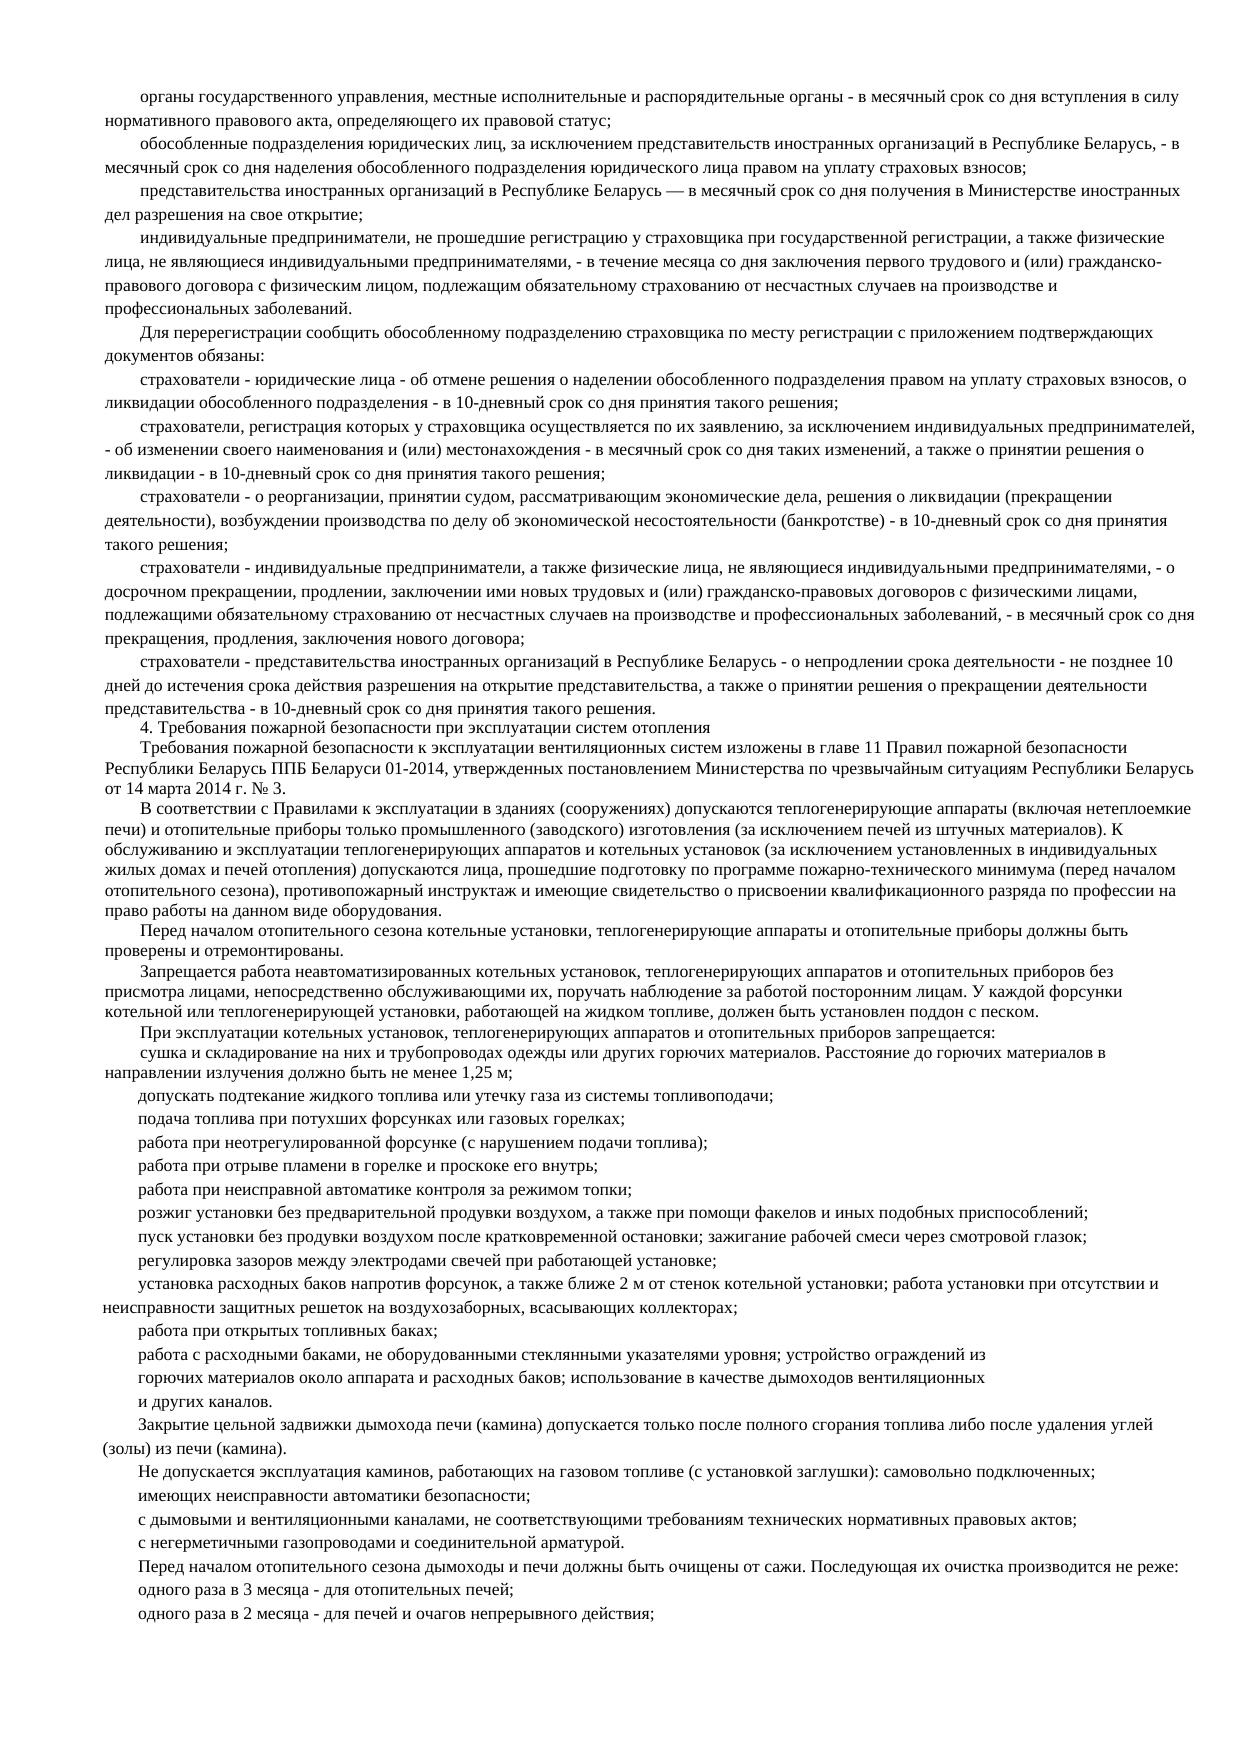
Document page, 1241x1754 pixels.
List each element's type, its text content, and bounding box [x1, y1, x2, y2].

text одного раза в 2 месяца - для печей и очагов непрерывного действия; [102, 1600, 1199, 1624]
text Перед началом отопительного сезона котельные установки, теплогенерирующие аппараты и отопительные приборы должны быть проверены и отремонтированы. [104, 920, 1197, 961]
text работа при отрыве пламени в горелке и проскоке его внутрь; [138, 1153, 1199, 1177]
text работа при открытых топливных баках; [102, 1318, 1199, 1341]
text страхователи - индивидуальные предприниматели, а также физические лица, не являющиеся индивидуальными предпринимателями, - о досрочном прекращении, продлении, заключении ими новых трудовых и (или) гражданско-правовых договоров с физическими лицами, подлежащими обязательному страхованию от несчастных случаев на производстве и профессиональных заболеваний, - в месячный срок со дня прекращения, продления, заключения нового договора; [104, 555, 1197, 649]
text Не допускается эксплуатация каминов, работающих на газовом топливе (с установкой заглушки): самовольно подключенных; [138, 1459, 1197, 1483]
text с дымовыми и вентиляционными каналами, не соответствующими требованиям технических нормативных правовых актов; [102, 1506, 1197, 1530]
text Для перерегистрации сообщить обособленному подразделению страховщика по месту регистрации с приложением подтверждающих документов обязаны: [104, 319, 1197, 366]
text В соответствии с Правилами к эксплуатации в зданиях (сооружениях) допускаются теплогенерирующие аппараты (включая нетеплоемкие печи) и отопительные приборы только промышленного (заводского) изготовления (за исключением печей из штучных материалов). К обслуживанию и эксплуатации теплогенерирующих аппаратов и котельных установок (за исключением установленных в индивидуальных жилых домах и печей отопления) допускаются лица, прошедшие подготовку по программе пожарно-технического минимума (перед началом отопительного сезона), противопожарный инструктаж и имеющие свидетельство о присвоении квалификационного разряда по профессии на право работы на данном виде оборудования. [104, 798, 1197, 920]
text Требования пожарной безопасности к эксплуатации вентиляционных систем изложены в главе 11 Правил пожарной безопасности Республики Беларусь ППБ Беларуси 01-2014, утвержденных постановлением Министерства по чрезвычайным ситуациям Республики Беларусь от 14 марта 2014 г. № 3. [104, 737, 1197, 798]
text допускать подтекание жидкого топлива или утечку газа из системы топливоподачи; [138, 1082, 1199, 1106]
text одного раза в 3 месяца - для отопительных печей; [102, 1577, 1199, 1600]
text Закрытие цельной задвижки дымохода печи (камина) допускается только после полного сгорания топлива либо после удаления углей (золы) из печи (камина). [102, 1412, 1197, 1459]
text подача топлива при потухших форсунках или газовых горелках; [138, 1106, 1199, 1129]
text При эксплуатации котельных установок, теплогенерирующих аппаратов и отопительных приборов запрещается: [104, 1022, 1197, 1042]
text установка расходных баков напротив форсунок, а также ближе 2 м от стенок котельной установки; работа установки при отсутствии и неисправности защитных решеток на воздухозаборных, всасывающих коллекторах; [102, 1271, 1197, 1318]
text работа при неотрегулированной форсунке (с нарушением подачи топлива); [138, 1129, 1199, 1153]
text органы государственного управления, местные исполнительные и распорядительные органы - в месячный срок со дня вступления в силу нормативного правового акта, определяющего их правовой статус; [104, 84, 1197, 131]
text сушка и складирование на них и трубопроводах одежды или других горючих материалов. Расстояние до горючих материалов в направлении излучения должно быть не менее 1,25 м; [104, 1042, 1197, 1082]
text страхователи - юридические лица - об отмене решения о наделении обособленного подразделения правом на уплату страховых взносов, о ликвидации обособленного подразделения - в 10-дневный срок со дня принятия такого решения; [104, 366, 1197, 413]
text работа с расходными баками, не оборудованными стеклянными указателями уровня; устройство ограждений из горючих материалов около аппарата и расходных баков; использование в качестве дымоходов вентиляционных и других каналов. [138, 1341, 993, 1412]
text розжиг установки без предварительной продувки воздухом, а также при помощи факелов и иных подобных приспособлений; [102, 1200, 1197, 1224]
text страхователи - представительства иностранных организаций в Республике Беларусь - о непродлении срока деятельности - не позднее 10 дней до истечения срока действия разрешения на открытие представительства, а также о принятии решения о прекращении деятельности представительства - в 10-дневный срок со дня принятия такого решения. [104, 649, 1197, 719]
text регулировка зазоров между электродами свечей при работающей установке; [102, 1247, 1199, 1271]
text страхователи - о реорганизации, принятии судом, рассматривающим экономические дела, решения о ликвидации (прекращении деятельности), возбуждении производства по делу об экономической несостоятельности (банкротстве) - в 10-дневный срок со дня принятия такого решения; [104, 484, 1197, 555]
text имеющих неисправности автоматики безопасности; [102, 1483, 1199, 1506]
text пуск установки без продувки воздухом после кратковременной остановки; зажигание рабочей смеси через смотровой глазок; [138, 1224, 1197, 1247]
text страхователи, регистрация которых у страховщика осуществляется по их заявлению, за исключением индивидуальных предпринимателей, - об изменении своего наименования и (или) местонахождения - в месячный срок со дня таких изменений, а также о принятии решения о ликвидации - в 10-дневный срок со дня принятия такого решения; [104, 413, 1197, 484]
text обособленные подразделения юридических лиц, за исключением представительств иностранных организаций в Республике Беларусь, - в месячный срок со дня наделения обособленного подразделения юридического лица правом на уплату страховых взносов; [104, 131, 1197, 178]
text работа при неисправной автоматике контроля за режимом топки; [138, 1177, 1199, 1200]
text индивидуальные предприниматели, не прошедшие регистрацию у страховщика при государственной регистрации, а также физические лица, не являющиеся индивидуальными предпринимателями, - в течение месяца со дня заключения первого трудового и (или) гражданско-правового договора с физическим лицом, подлежащим обязательному страхованию от несчастных случаев на производстве и профессиональных заболеваний. [104, 225, 1197, 319]
text с негерметичными газопроводами и соединительной арматурой. [102, 1530, 1199, 1553]
text представительства иностранных организаций в Республике Беларусь — в месячный срок со дня получения в Министерстве иностранных дел разрешения на свое открытие; [104, 178, 1197, 225]
text Перед началом отопительного сезона дымоходы и печи должны быть очищены от сажи. Последующая их очистка производится не реже: [102, 1553, 1197, 1577]
text 4. Требования пожарной безопасности при эксплуатации систем отопления [104, 719, 1199, 737]
text Запрещается работа неавтоматизированных котельных установок, теплогенерирующих аппаратов и отопительных приборов без присмотра лицами, непосредственно обслуживающими их, поручать наблюдение за работой посторонним лицам. У каждой форсунки котельной или теплогенерирующей установки, работающей на жидком топливе, должен быть установлен поддон с песком. [104, 961, 1197, 1022]
